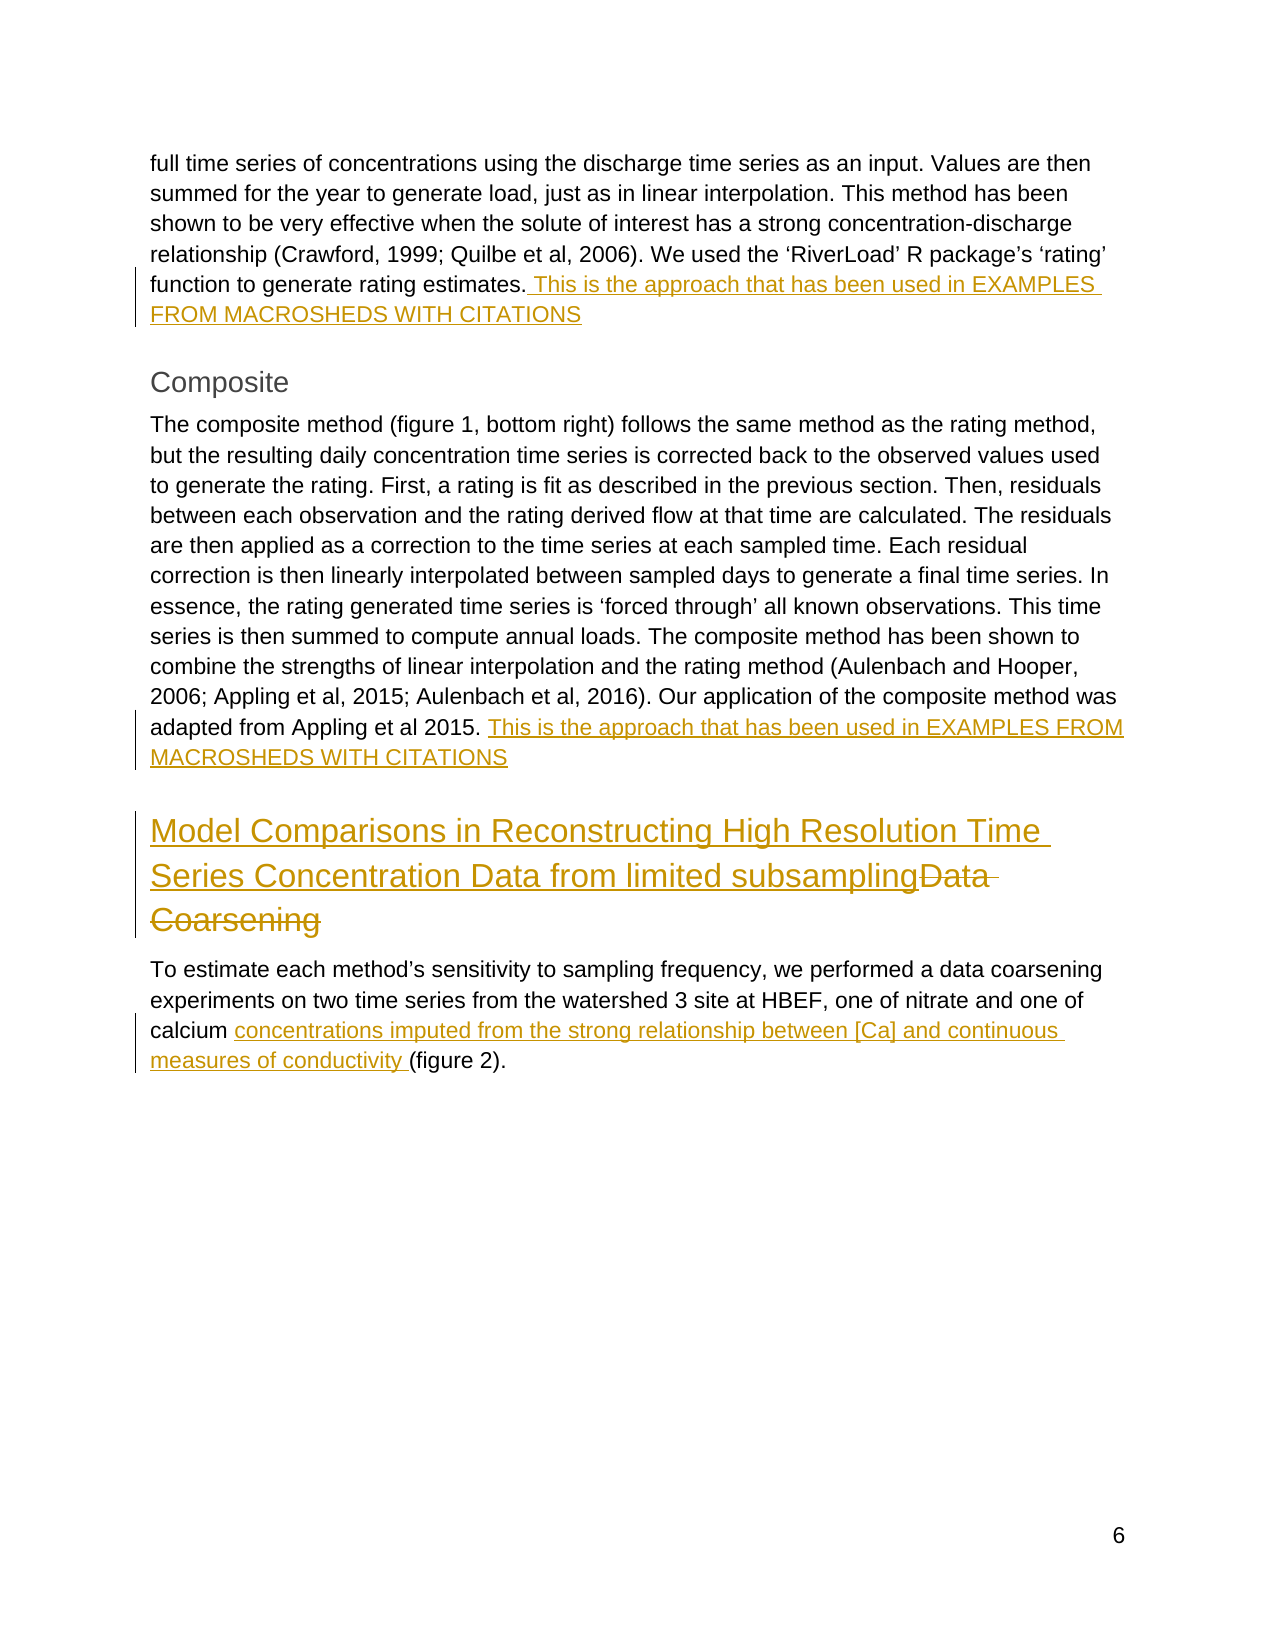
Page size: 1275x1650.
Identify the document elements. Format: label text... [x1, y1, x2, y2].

subtitle Composite [150, 364, 1125, 398]
text To estimate each method’s sensitivity to sampling frequency, we performed a data coarsening experiments on two time series from the watershed 3 site at HBEF, one of nitrate and one of calcium (figure 2). [150, 956, 1125, 1073]
text The composite method (figure 1, bottom right) follows the same method as the rating method, but the resulting daily concentration time series is corrected back to the observed values used to generate the rating. First, a rating is fit as described in the previous section. Then, residuals between each observation and the rating derived flow at that time are calculated. The residuals are then applied as a correction to the time series at each sampled time. Each residual correction is then linearly interpolated between sampled days to generate a final time series. In essence, the rating generated time series is ‘forced through’ all known observations. This time series is then summed to compute annual loads. The composite method has been shown to combine the strengths of linear interpolation and the rating method (Aulenbach and Hooper, 2006; Appling et al, 2015; Aulenbach et al, 2016). Our application of the composite method was adapted from Appling et al 2015. [150, 411, 1125, 770]
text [150, 150, 1125, 327]
